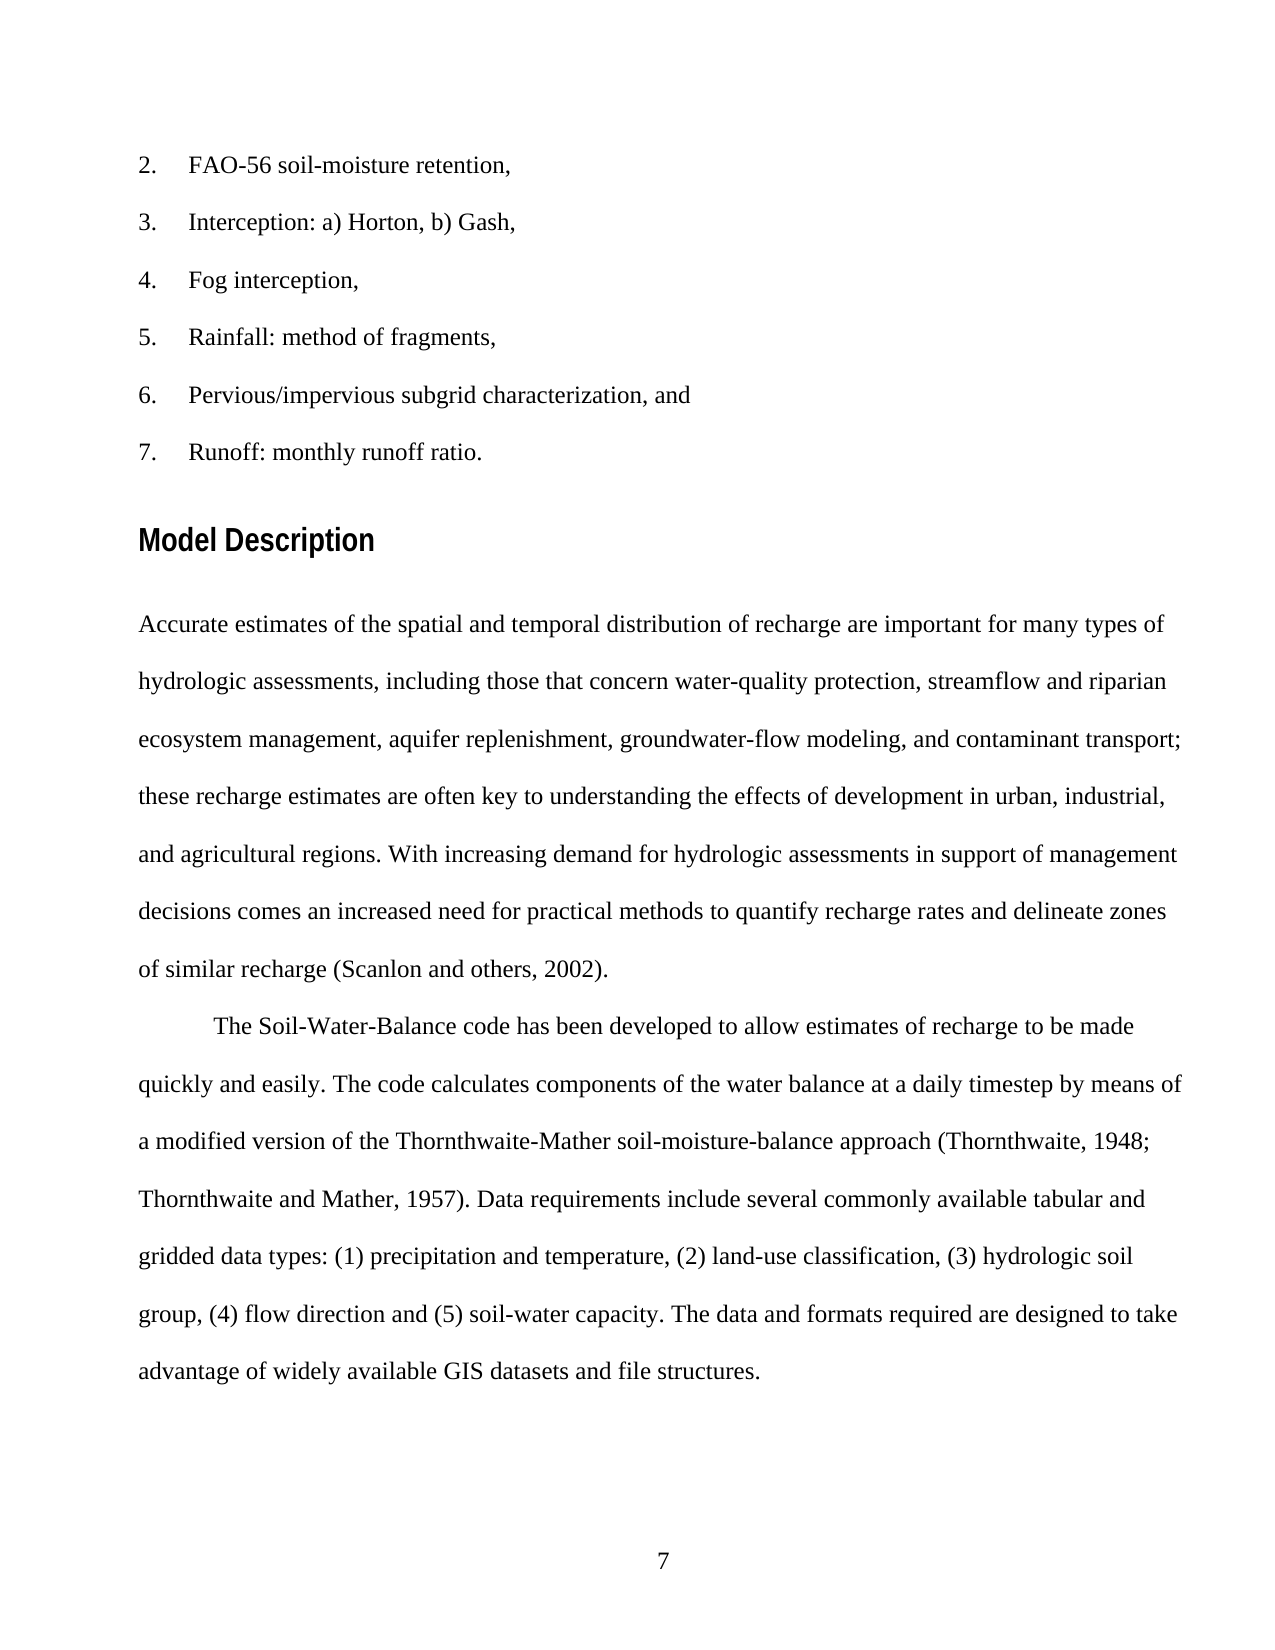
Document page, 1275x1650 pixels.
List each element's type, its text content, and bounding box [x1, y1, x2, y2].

list Fog interception, [138, 265, 1185, 294]
list FAO-56 soil-moisture retention, [138, 150, 1185, 179]
text Accurate estimates of the spatial and temporal distribution of recharge are important for many types of hydrologic assessments, including those that concern water-quality protection, streamflow and riparian ecosystem management, aquifer replenishment, groundwater-flow modeling, and contaminant transport; these recharge estimates are often key to understanding the effects of development in urban, industrial, and agricultural regions. With increasing demand for hydrologic assessments in support of management decisions comes an increased need for practical methods to quantify recharge rates and delineate zones of similar recharge (Scanlon and others, 2002). [138, 609, 1185, 983]
list Pervious/impervious subgrid characterization, and [138, 380, 1185, 409]
text The Soil-Water-Balance code has been developed to allow estimates of recharge to be made quickly and easily. The code calculates components of the water balance at a daily timestep by means of a modified version of the Thornthwaite-Mather soil-moisture-balance approach (Thornthwaite, 1948; Thornthwaite and Mather, 1957). Data requirements include several commonly available tabular and gridded data types: (1) precipitation and temperature, (2) land-use classification, (3) hydrologic soil group, (4) flow direction and (5) soil-water capacity. The data and formats required are designed to take advantage of widely available GIS datasets and file structures. [138, 1011, 1185, 1385]
subtitle Model Description [138, 520, 1185, 558]
list Rainfall: method of fragments, [138, 322, 1185, 351]
list Interception: a) Horton, b) Gash, [138, 207, 1185, 236]
list Runoff: monthly runoff ratio. [138, 437, 1185, 466]
